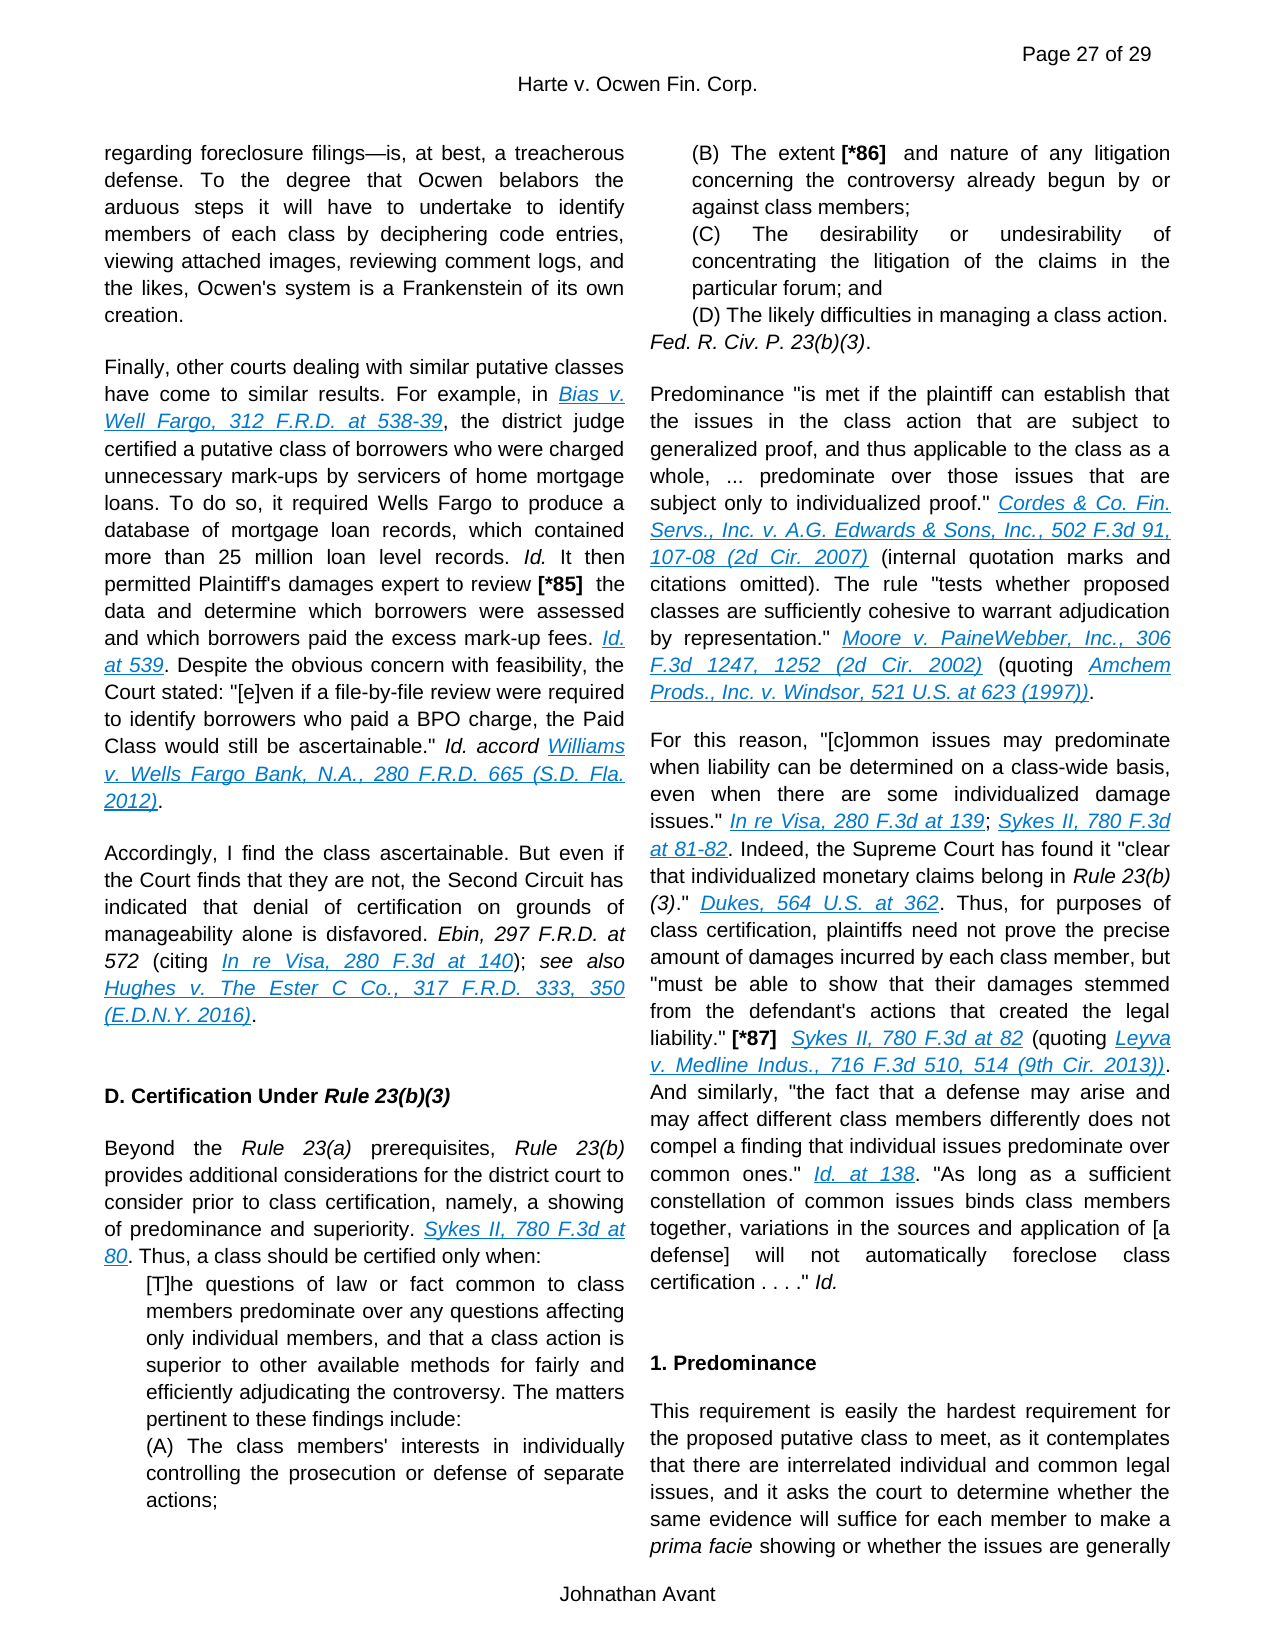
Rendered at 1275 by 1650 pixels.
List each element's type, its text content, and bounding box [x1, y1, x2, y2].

text Predominance "is met if the plaintiff can establish that the issues in the class action that are subject to generalized proof, and thus applicable to the class as a whole, ... predominate over those issues that are subject only to individualized proof." Cordes & Co. Fin. Servs., Inc. v. A.G. Edwards & Sons, Inc., 502 F.3d 91, 107-08 (2d Cir. 2007) (internal quotation marks and citations omitted). The rule "tests whether proposed classes are sufficiently cohesive to warrant adjudication by representation." Moore v. PaineWebber, Inc., 306 F.3d 1247, 1252 (2d Cir. 2002) (quoting Amchem Prods., Inc. v. Windsor, 521 U.S. at 623 (1997)). [650, 540, 1171, 704]
text D. Certification Under Rule 23(b)(3) [104, 1052, 625, 1108]
text [T]he questions of law or fact common to class members predominate over any questions affecting only individual members, and that a class action is superior to other available methods for fairly and efficiently adjudicating the controversy. The matters pertinent to these findings include: [146, 1268, 625, 1431]
text (C) The desirability or undesirability of concentrating the litigation of the claims in the particular forum; and [692, 219, 1171, 300]
text (A) The class members' interests in individually controlling the prosecution or defense of separate actions; [146, 1431, 625, 1512]
text (B) The extent [*86] and nature of any litigation concerning the controversy already begun by or against class members; [692, 137, 1171, 219]
text For this reason, "[c]ommon issues may predominate when liability can be determined on a class-wide basis, even when there are some individualized damage issues." In re Visa, 280 F.3d at 139; Sykes II, 780 F.3d at 81-82. Indeed, the Supreme Court has found it "clear that individualized monetary claims belong in Rule 23(b)(3)." Dukes, 564 U.S. at 362. Thus, for purposes of class certification, plaintiffs need not prove the precise amount of damages incurred by each class member, but "must be able to show that their damages stemmed from the defendant's actions that created the legal liability." [*87] Sykes II, 780 F.3d at 82 (quoting Leyva v. Medline Indus., 716 F.3d 510, 514 (9th Cir. 2013)). And similarly, "the fact that a defense may arise and may affect different class members differently does not compel a finding that individual issues predominate over common ones." Id. at 138. "As long as a sufficient constellation of common issues binds class members together, variations in the sources and application of [a defense] will not automatically foreclose class certification . . . ." Id. [650, 725, 1171, 1294]
text Predominance "is met if the plaintiff can establish that the issues in the class action that are subject to generalized proof, and thus applicable to the class as a whole, ... predominate over those issues that are subject only to individualized proof." Cordes & Co. Fin. Servs., Inc. v. A.G. Edwards & Sons, Inc., 502 F.3d 91, 107-08 (2d Cir. 2007) (internal quotation marks and citations omitted). The rule "tests whether proposed classes are sufficiently cohesive to warrant adjudication by representation." Moore v. PaineWebber, Inc., 306 F.3d 1247, 1252 (2d Cir. 2002) (quoting Amchem Prods., Inc. v. Windsor, 521 U.S. at 623 (1997)). [650, 379, 1171, 539]
text Accordingly, I find the class ascertainable. But even if the Court finds that they are not, the Second Circuit has indicated that denial of certification on grounds of manageability alone is disfavored. Ebin, 297 F.R.D. at 572 (citing In re Visa, 280 F.3d at 140); see also Hughes v. The Ester C Co., 317 F.R.D. 333, 350 (E.D.N.Y. 2016). [104, 837, 625, 997]
text (D) The likely difficulties in managing a class action. [692, 300, 1171, 327]
text Beyond the Rule 23(a) prerequisites, Rule 23(b) provides additional considerations for the district court to consider prior to class certification, namely, a showing of predominance and superiority. Sykes II, 780 F.3d at 80. Thus, a class should be certified only when: [104, 1133, 625, 1268]
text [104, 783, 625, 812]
text 1. Predominance [650, 1319, 1171, 1374]
text Fed. R. Civ. P. 23(b)(3). [650, 327, 1171, 354]
text Finally, other courts dealing with similar putative classes have come to similar results. For example, in Bias v. Well Fargo, 312 F.R.D. at 538-39, the district judge certified a putative class of borrowers who were charged unnecessary mark-ups by servicers of home mortgage loans. To do so, it required Wells Fargo to produce a database of mortgage loan records, which contained more than 25 million loan level records. Id. It then permitted Plaintiff's damages expert to review [*85] the data and determine which borrowers were assessed and which borrowers paid the excess mark-up fees. Id. at 539. Despite the obvious concern with feasibility, the Court stated: "[e]ven if a file-by-file review were required to identify borrowers who paid a BPO charge, the Paid Class would still be ascertainable." Id. accord Williams v. Wells Fargo Bank, N.A., 280 F.R.D. 665 (S.D. Fla. 2012). [104, 352, 625, 782]
